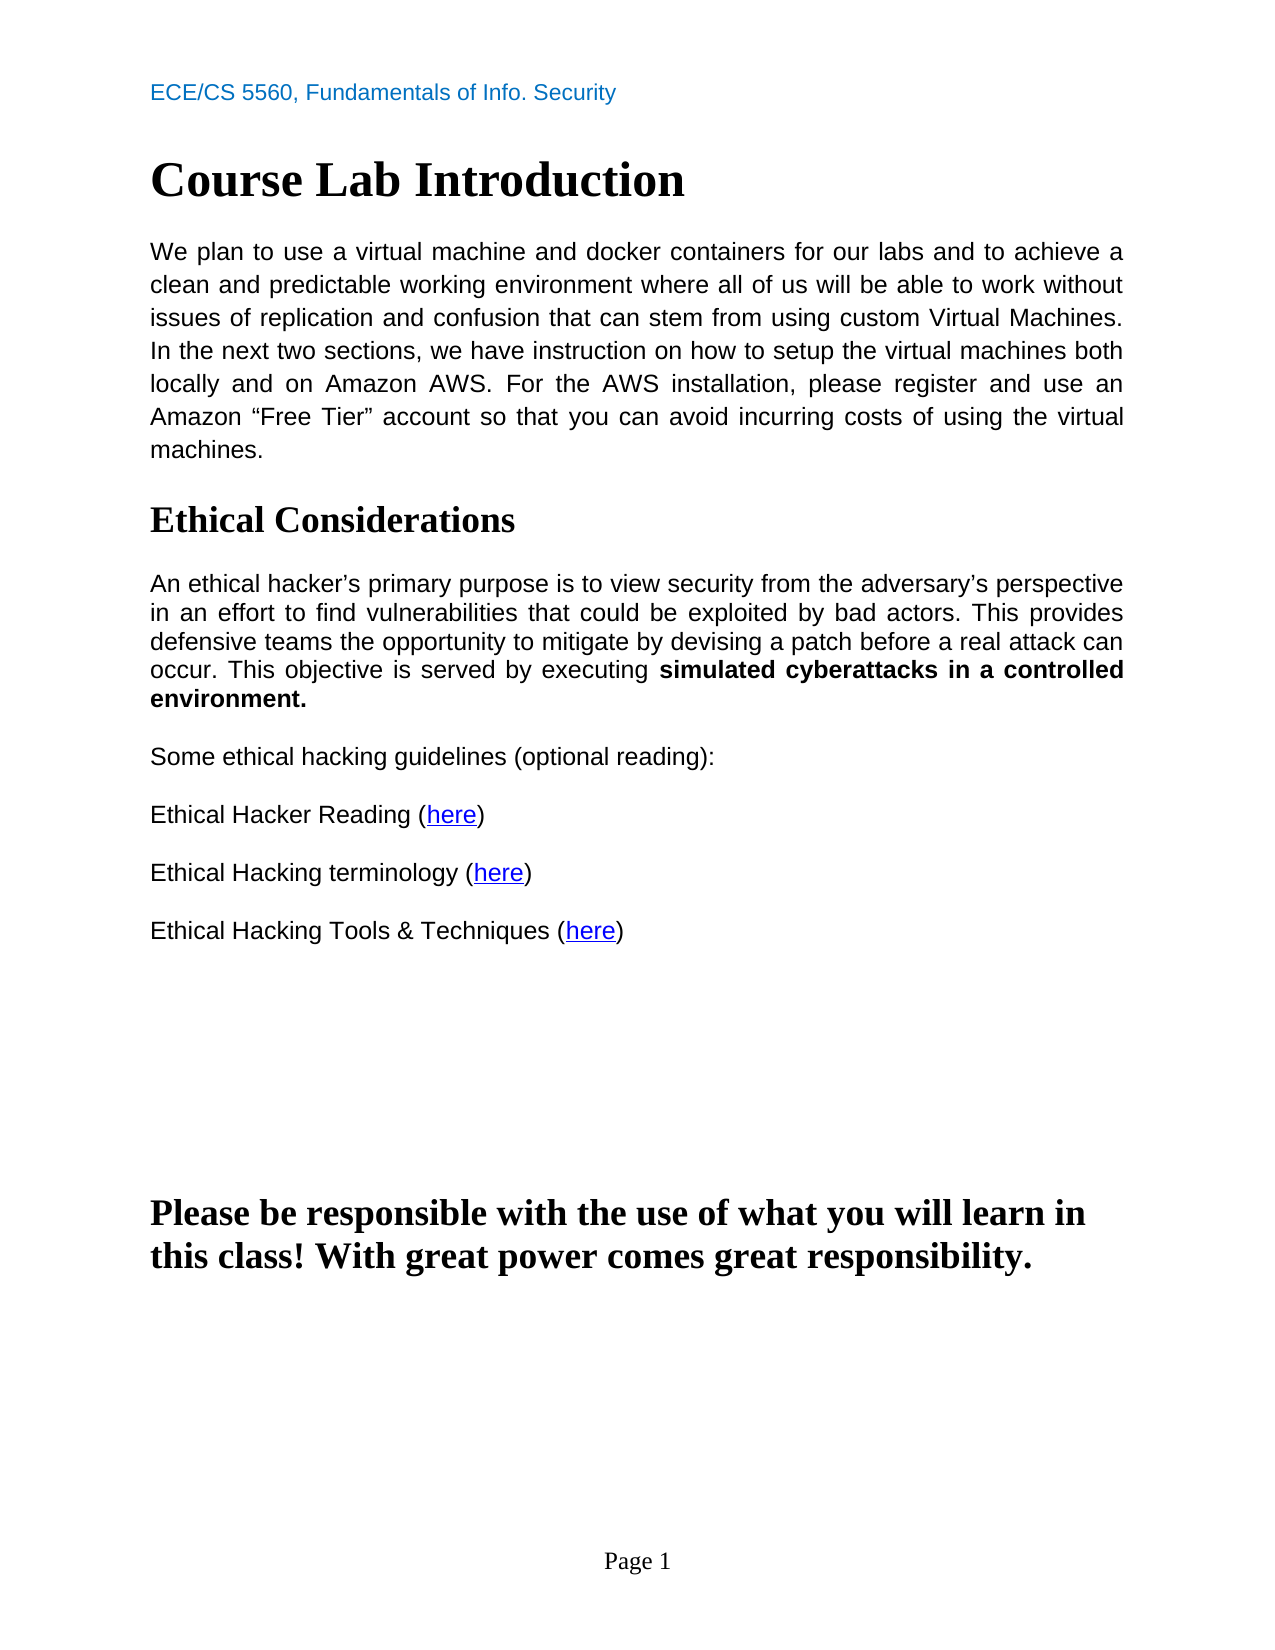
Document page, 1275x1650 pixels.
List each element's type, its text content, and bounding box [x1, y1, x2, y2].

subtitle Course Lab Introduction [150, 150, 1125, 207]
subtitle Ethical Hacking terminology (here) [150, 858, 1125, 887]
subtitle An ethical hacker’s primary purpose is to view security from the adversary’s perspective in an effort to find vulnerabilities that could be exploited by bad actors. This provides defensive teams the opportunity to mitigate by devising a patch before a real attack can occur. This objective is served by executing simulated cyberattacks in a controlled environment. [150, 569, 1125, 713]
subtitle Ethical Hacking Tools & Techniques (here) [150, 916, 1125, 945]
text We plan to use a virtual machine and docker containers for our labs and to achieve a clean and predictable working environment where all of us will be able to work without issues of replication and confusion that can stem from using custom Virtual Machines. In the next two sections, we have instruction on how to setup the virtual machines both locally and on Amazon AWS. For the AWS installation, please register and use an Amazon “Free Tier” account so that you can avoid incurring costs of using the virtual machines. [150, 237, 1125, 463]
subtitle Please be responsible with the use of what you will learn in this class! With great power comes great responsibility. [150, 1191, 1125, 1277]
subtitle Some ethical hacking guidelines (optional reading): [150, 742, 1125, 771]
subtitle Ethical Hacker Reading (here) [150, 800, 1125, 829]
subtitle Ethical Considerations [150, 497, 1125, 540]
